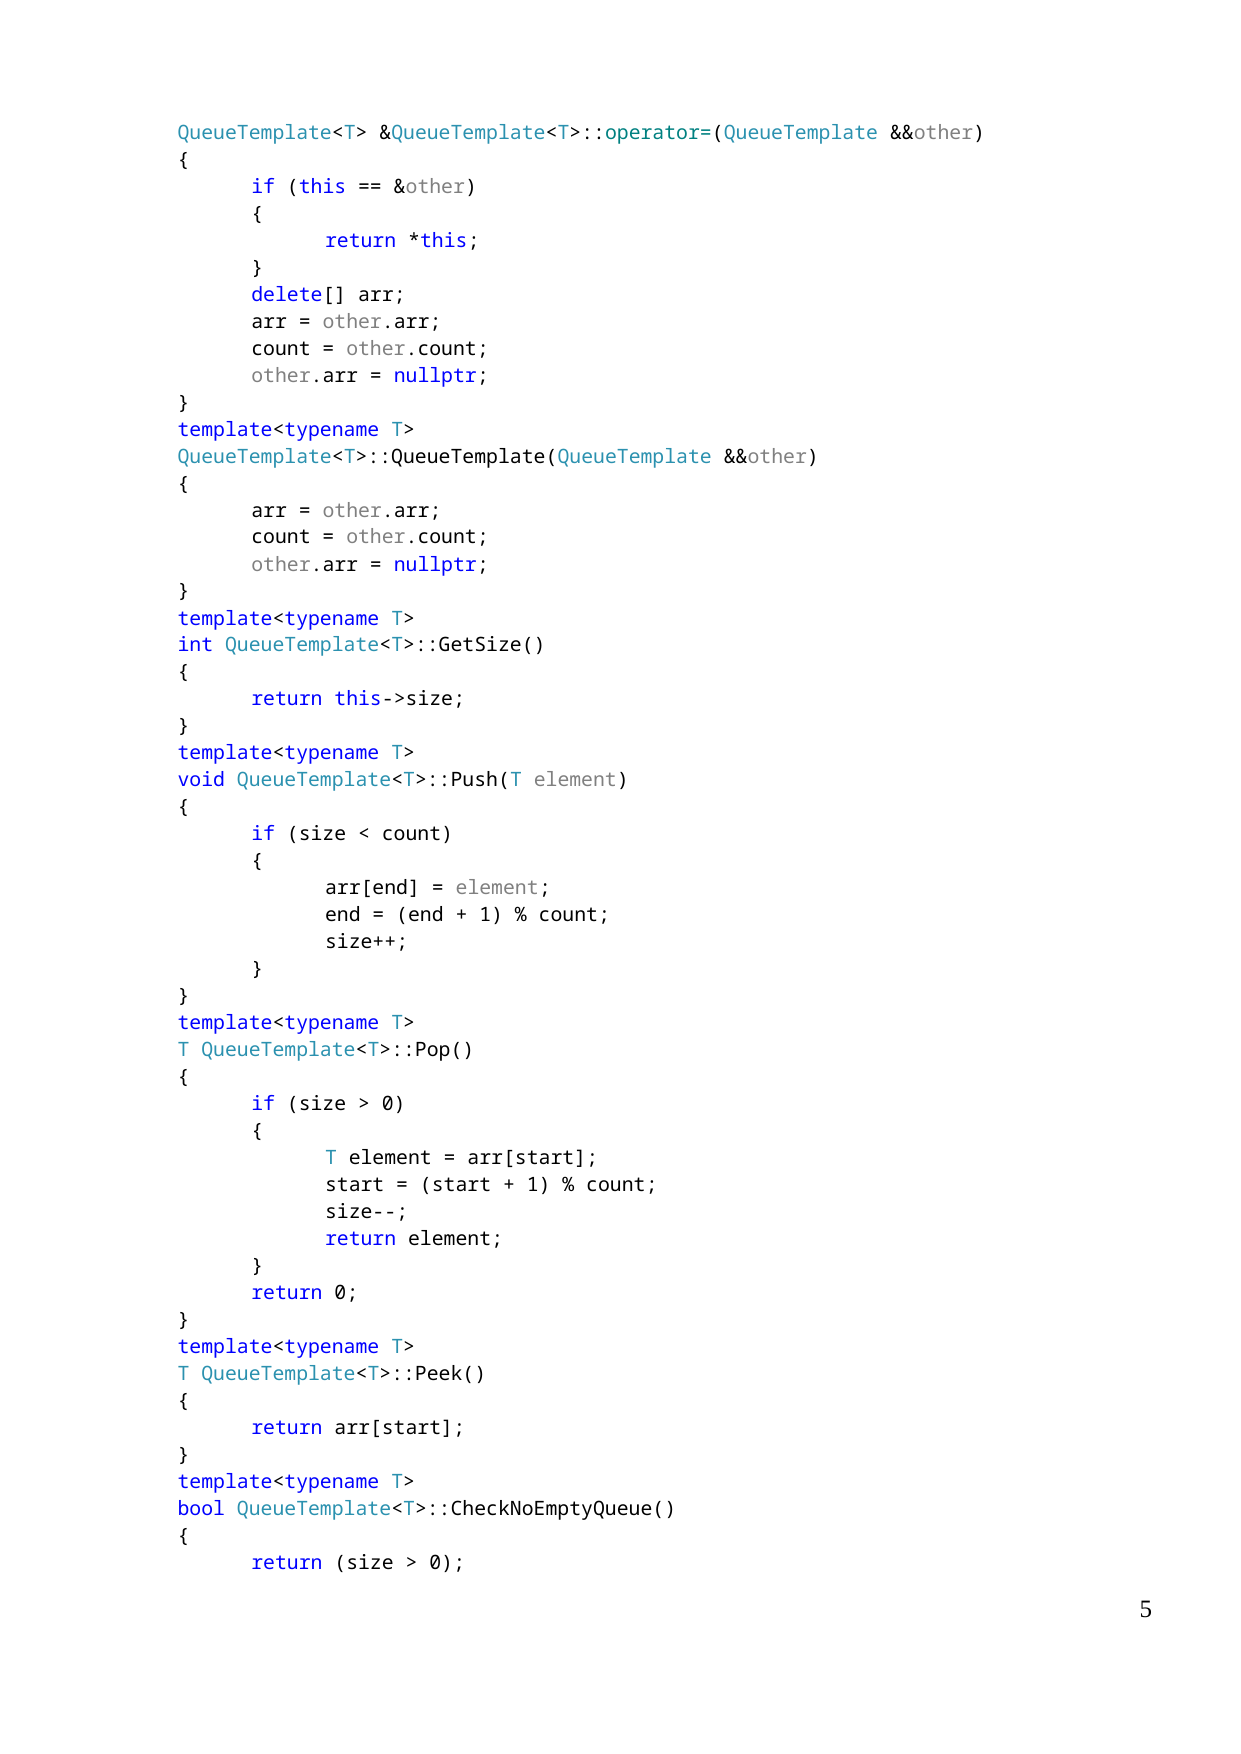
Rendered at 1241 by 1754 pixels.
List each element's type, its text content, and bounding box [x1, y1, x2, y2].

text count = other.count; [177, 334, 1152, 361]
text { [177, 793, 1152, 819]
text bool QueueTemplate<T>::CheckNoEmptyQueue() [177, 1494, 1152, 1521]
text template<typename T> [177, 604, 1152, 631]
text if (this == &other) [177, 172, 1152, 199]
text return (size > 0); [177, 1548, 1152, 1575]
text T QueueTemplate<T>::Peek() [177, 1359, 1152, 1386]
text { [177, 1386, 1152, 1413]
text delete[] arr; [177, 280, 1152, 307]
text return *this; [177, 226, 1152, 253]
text { [177, 1062, 1152, 1089]
text T QueueTemplate<T>::Pop() [177, 1035, 1152, 1062]
text } [177, 1440, 1152, 1467]
text T element = arr[start]; [177, 1143, 1152, 1170]
text count = other.count; [177, 523, 1152, 550]
text { [177, 658, 1152, 685]
text return 0; [177, 1278, 1152, 1305]
text template<typename T> [177, 1467, 1152, 1494]
text QueueTemplate<T> &QueueTemplate<T>::operator=(QueueTemplate &&other) [177, 118, 1152, 145]
text QueueTemplate<T>::QueueTemplate(QueueTemplate &&other) [177, 442, 1152, 469]
text if (size > 0) [177, 1089, 1152, 1116]
text size--; [177, 1197, 1152, 1224]
text end = (end + 1) % count; [177, 901, 1152, 927]
text return arr[start]; [177, 1413, 1152, 1440]
text template<typename T> [177, 739, 1152, 766]
text } [177, 954, 1152, 981]
text arr = other.arr; [177, 307, 1152, 334]
text void QueueTemplate<T>::Push(T element) [177, 766, 1152, 793]
text { [177, 847, 1152, 873]
text } [177, 577, 1152, 604]
text return element; [177, 1224, 1152, 1251]
text template<typename T> [177, 1008, 1152, 1035]
text arr[end] = element; [177, 873, 1152, 901]
text size++; [177, 927, 1152, 954]
text } [177, 388, 1152, 415]
text } [177, 253, 1152, 280]
text return this->size; [177, 685, 1152, 712]
text { [177, 1116, 1152, 1143]
text } [177, 712, 1152, 739]
text arr = other.arr; [177, 496, 1152, 523]
text { [177, 145, 1152, 172]
text } [177, 1305, 1152, 1332]
text } [177, 981, 1152, 1008]
text int QueueTemplate<T>::GetSize() [177, 631, 1152, 658]
text template<typename T> [177, 415, 1152, 442]
text if (size < count) [177, 819, 1152, 847]
text { [177, 199, 1152, 226]
text } [177, 1251, 1152, 1278]
text other.arr = nullptr; [177, 361, 1152, 388]
text start = (start + 1) % count; [177, 1170, 1152, 1197]
text other.arr = nullptr; [177, 550, 1152, 577]
text { [177, 469, 1152, 496]
text template<typename T> [177, 1332, 1152, 1359]
text { [177, 1521, 1152, 1548]
